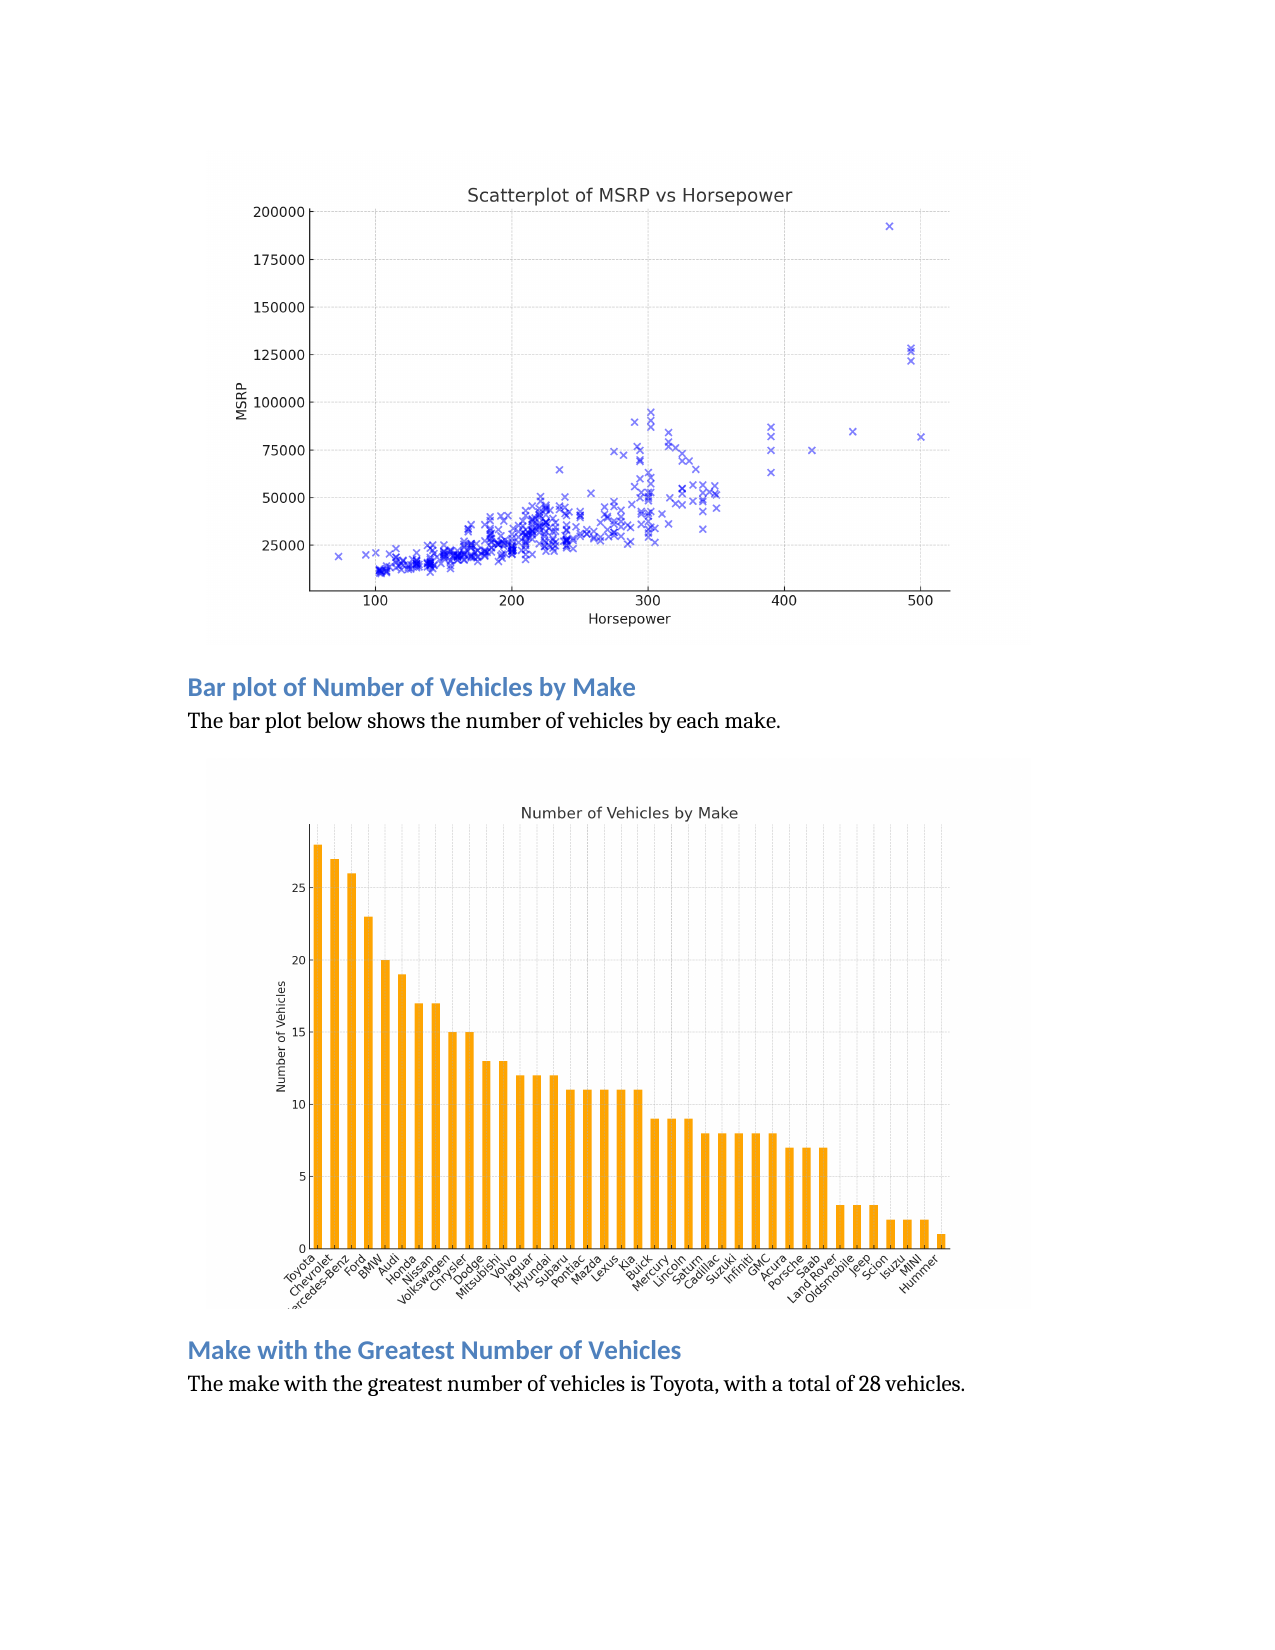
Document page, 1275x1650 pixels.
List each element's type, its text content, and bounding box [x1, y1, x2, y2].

text The make with the greatest number of vehicles is Toyota, with a total of 28 vehicles. [187, 1371, 1087, 1398]
subtitle Make with the Greatest Number of Vehicles [187, 1333, 1087, 1366]
picture [206, 150, 1032, 645]
picture [206, 758, 1032, 1309]
text The bar plot below shows the number of vehicles by each make. [187, 708, 1087, 734]
subtitle Bar plot of Number of Vehicles by Make [187, 670, 1087, 703]
